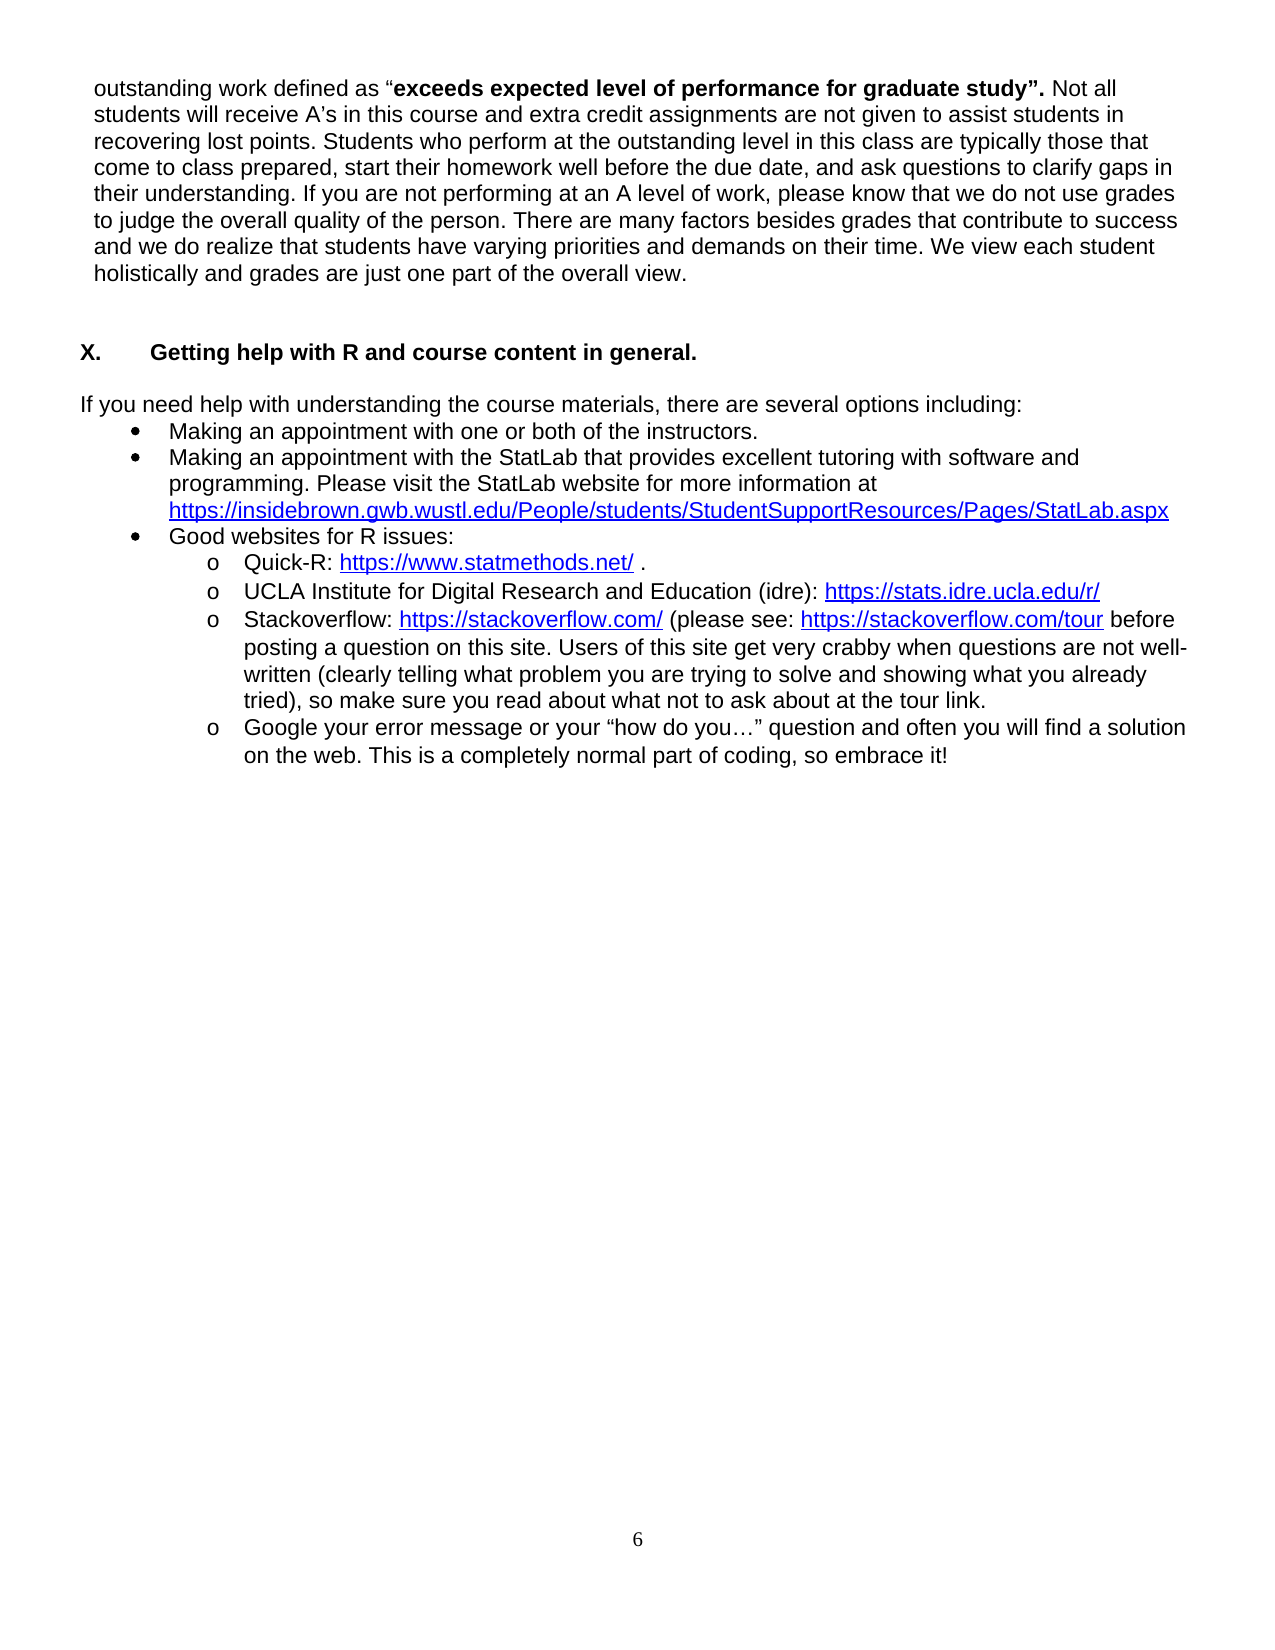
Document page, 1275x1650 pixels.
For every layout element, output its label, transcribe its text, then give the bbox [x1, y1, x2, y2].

list Making an appointment with the StatLab that provides excellent tutoring with software and programming. Please visit the StatLab website for more information at https://insidebrown.gwb.wustl.edu/People/students/StudentSupportResources/Pages/StatLab.aspx [131, 444, 1200, 523]
list Getting help with R and course content in general. [80, 338, 1200, 365]
list Stackoverflow: https://stackoverflow.com/ (please see: https://stackoverflow.com/tour before posting a question on this site. Users of this site get very crabby when questions are not well-written (clearly telling what problem you are trying to solve and showing what you already tried), so make sure you read about what not to ask about at the tour link. [206, 606, 1200, 713]
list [94, 75, 1200, 286]
list Quick-R: https://www.statmethods.net/ . [206, 549, 1200, 578]
list Google your error message or your “how do you…” question and often you will find a solution on the web. This is a completely normal part of coding, so embrace it! [206, 713, 1200, 768]
list UCLA Institute for Digital Research and Education (idre): https://stats.idre.ucla.edu/r/ [206, 578, 1200, 606]
text If you need help with understanding the course materials, there are several options including: [80, 391, 1200, 418]
list Making an appointment with one or both of the instructors. [131, 418, 1200, 444]
list Good websites for R issues: [131, 523, 1200, 549]
